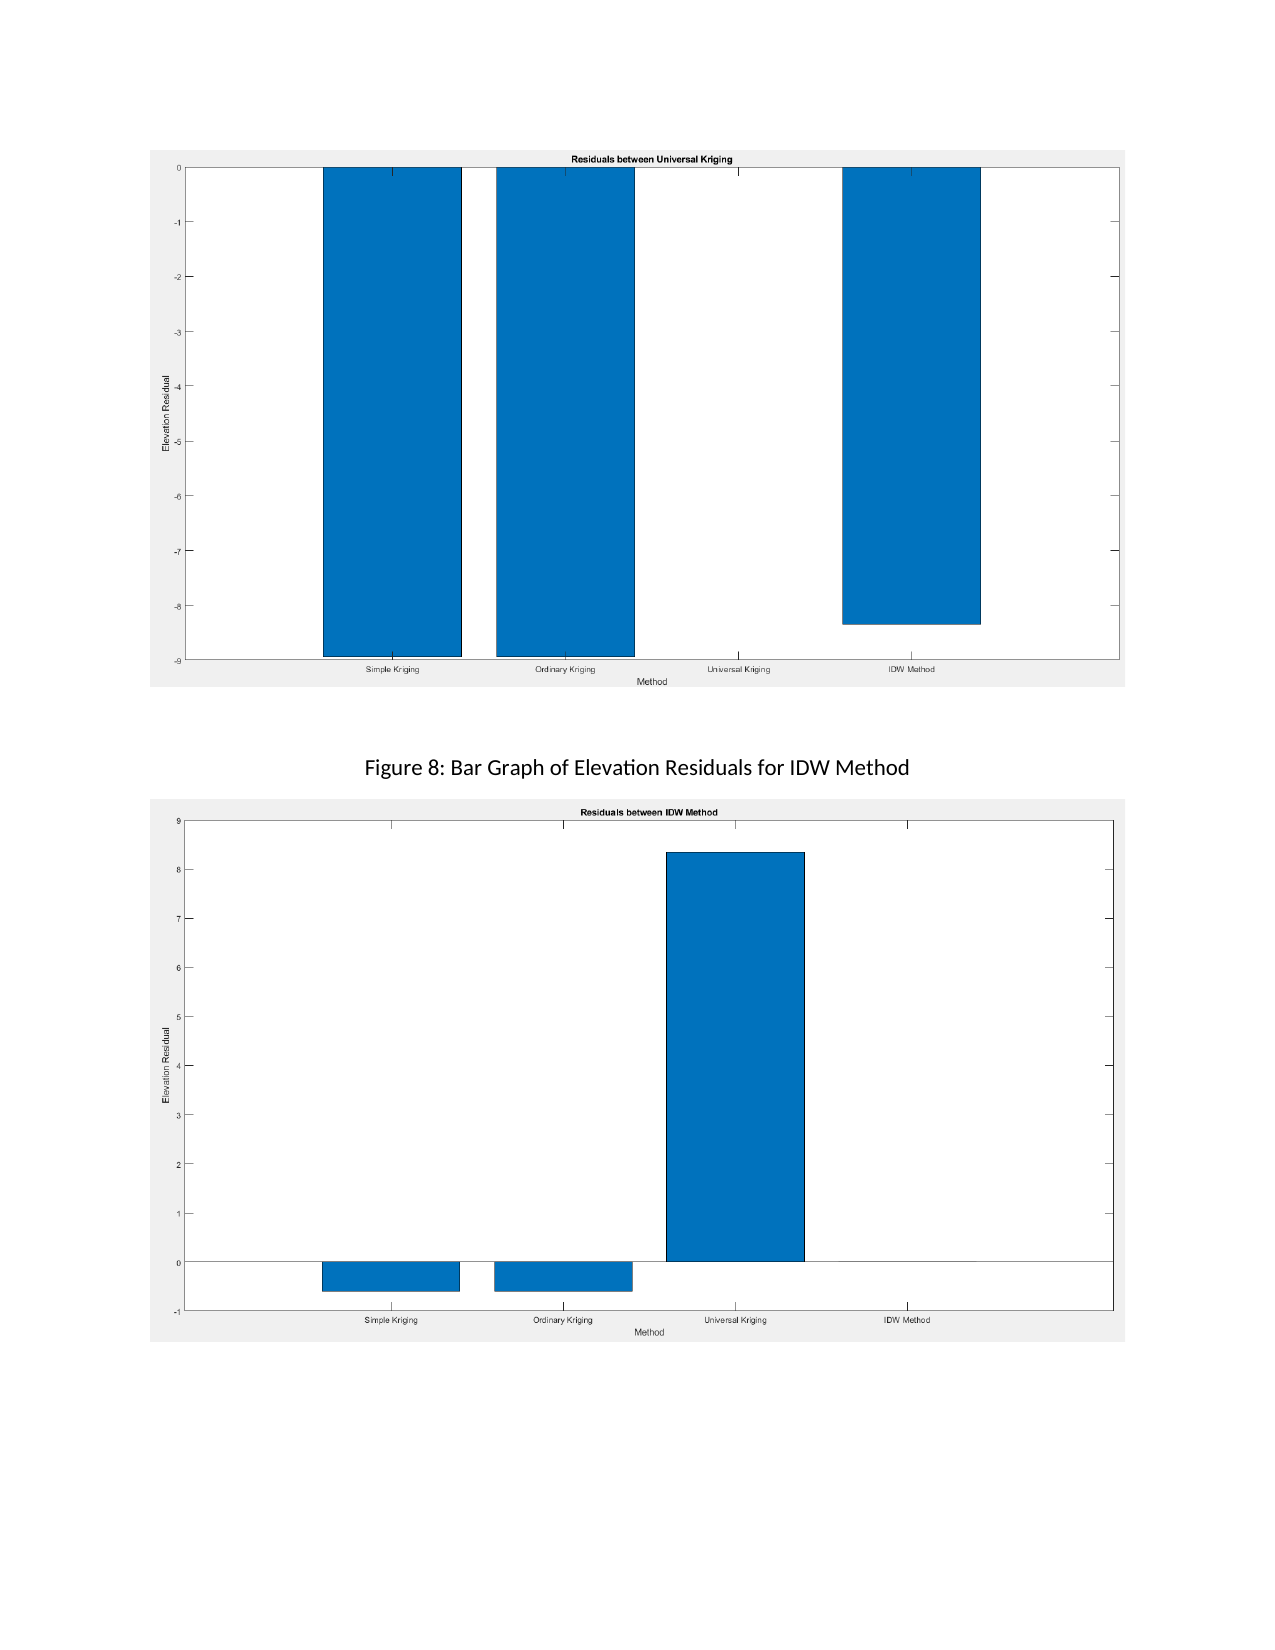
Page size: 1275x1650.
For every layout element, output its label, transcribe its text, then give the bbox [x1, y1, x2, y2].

picture [150, 799, 1125, 1342]
text Figure 8: Bar Graph of Elevation Residuals for IDW Method [150, 753, 1125, 781]
picture [150, 150, 1125, 687]
